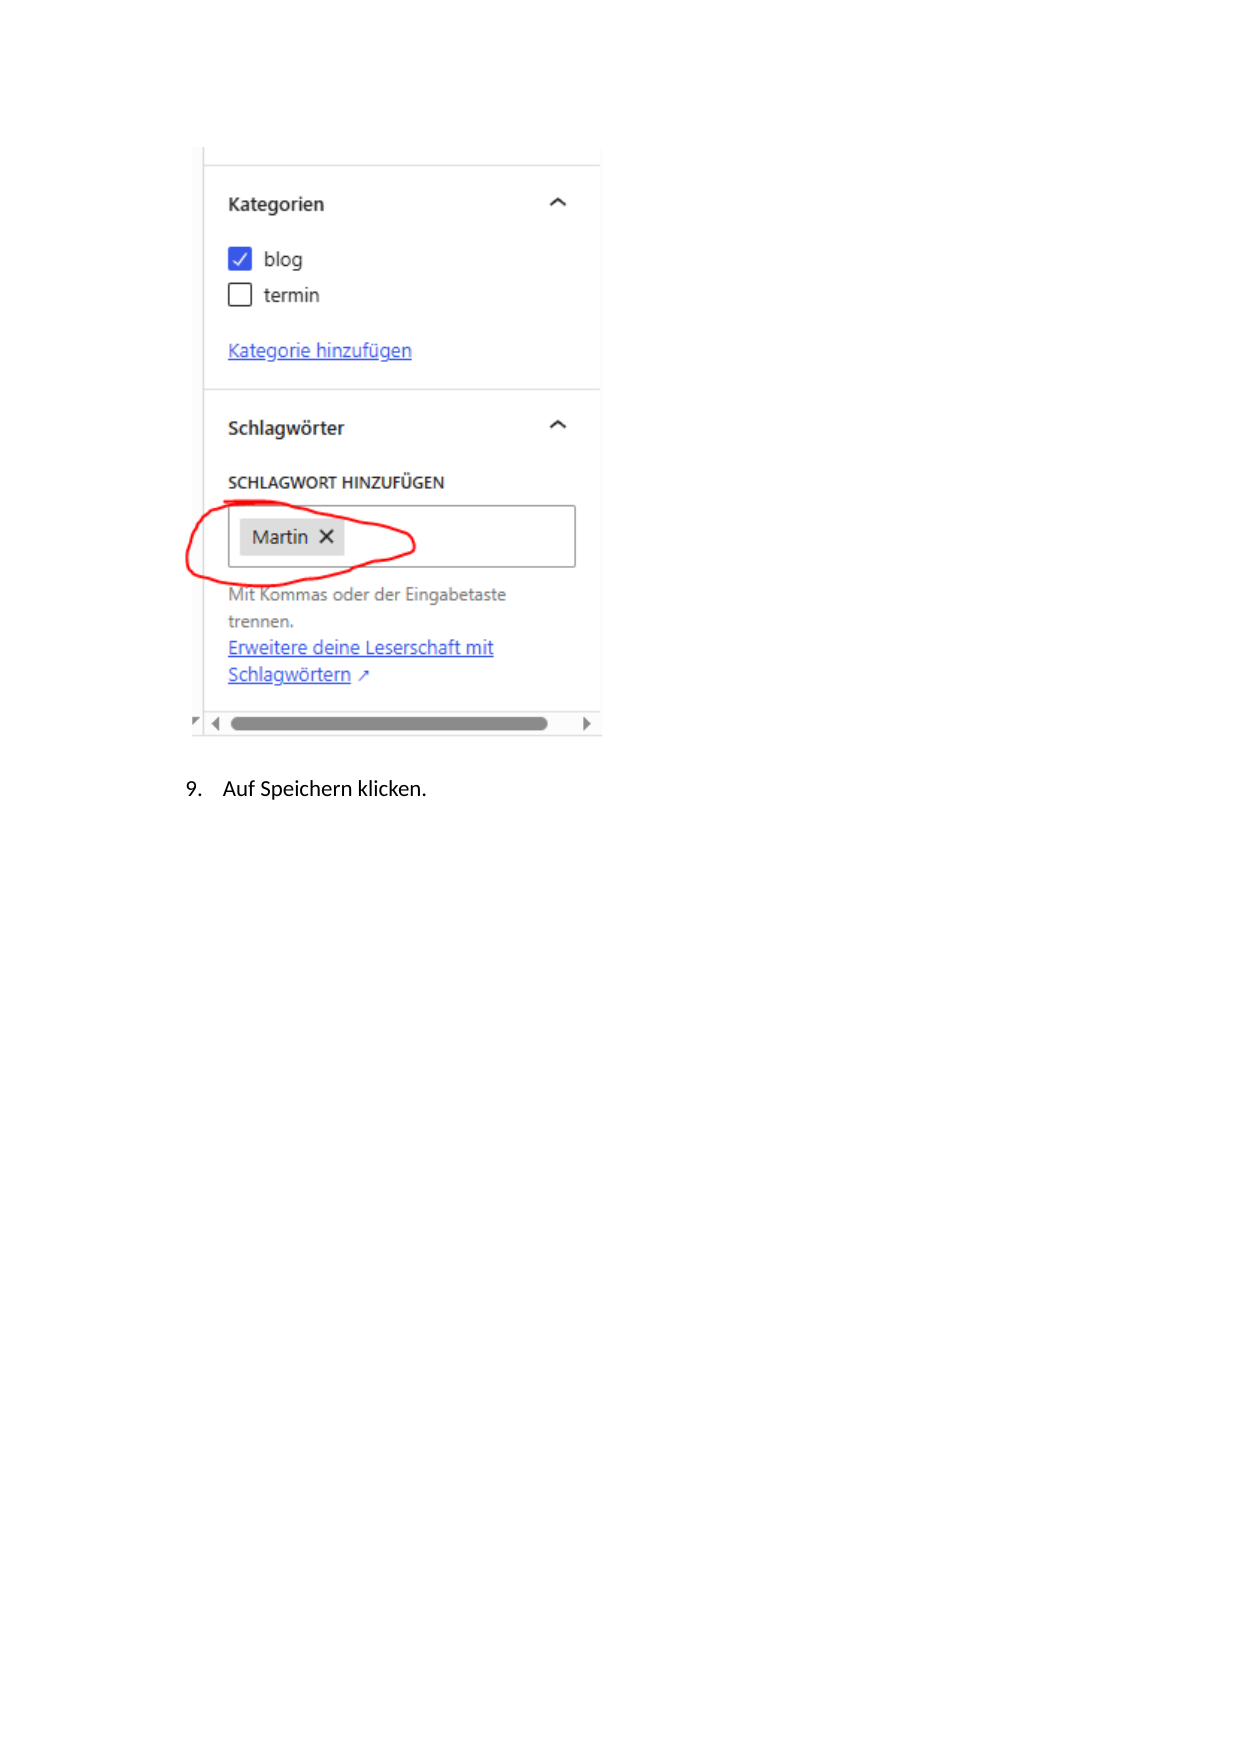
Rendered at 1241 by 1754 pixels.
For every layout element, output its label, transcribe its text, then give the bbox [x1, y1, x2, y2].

list Auf Speichern klicken. [185, 774, 1093, 802]
picture [185, 147, 603, 756]
